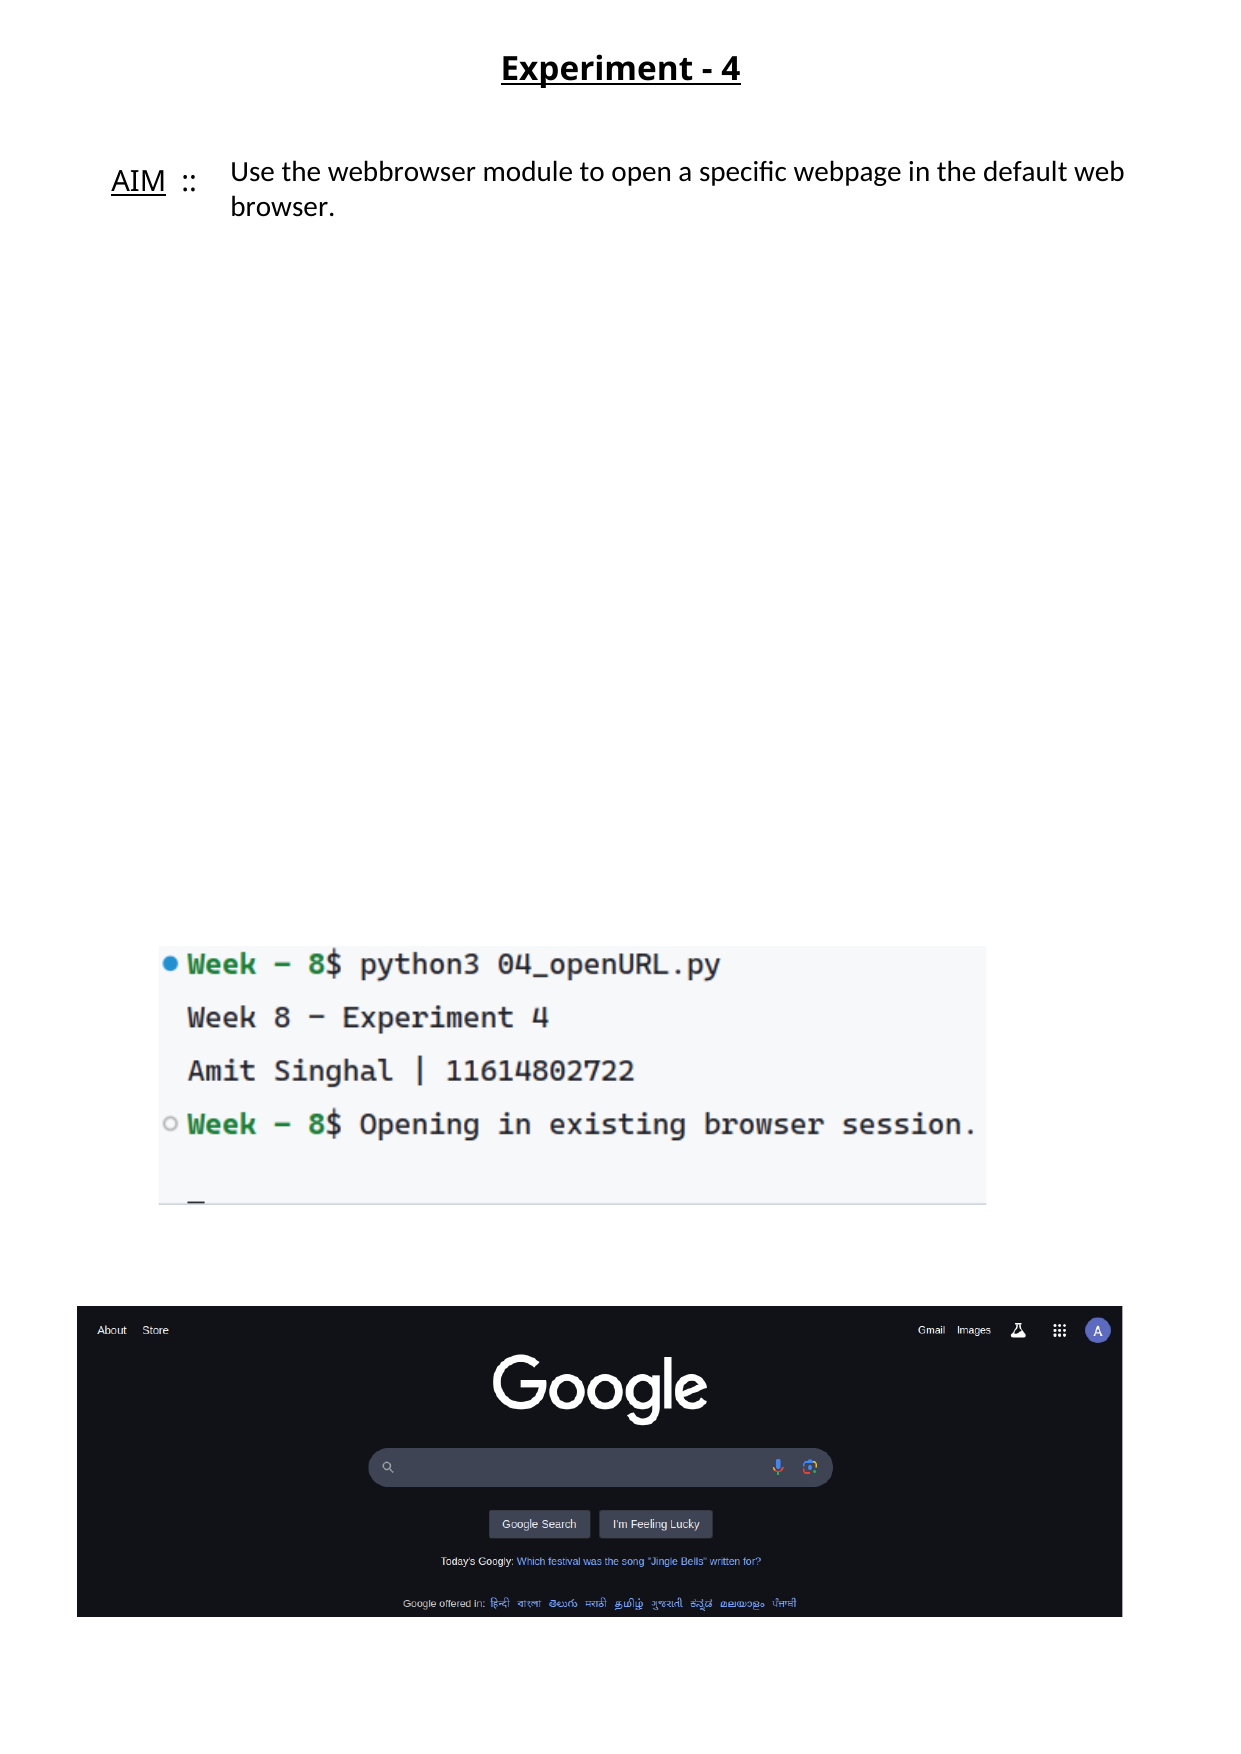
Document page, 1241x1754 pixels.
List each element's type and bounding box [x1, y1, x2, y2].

picture [77, 1306, 1123, 1617]
picture [158, 946, 987, 1205]
